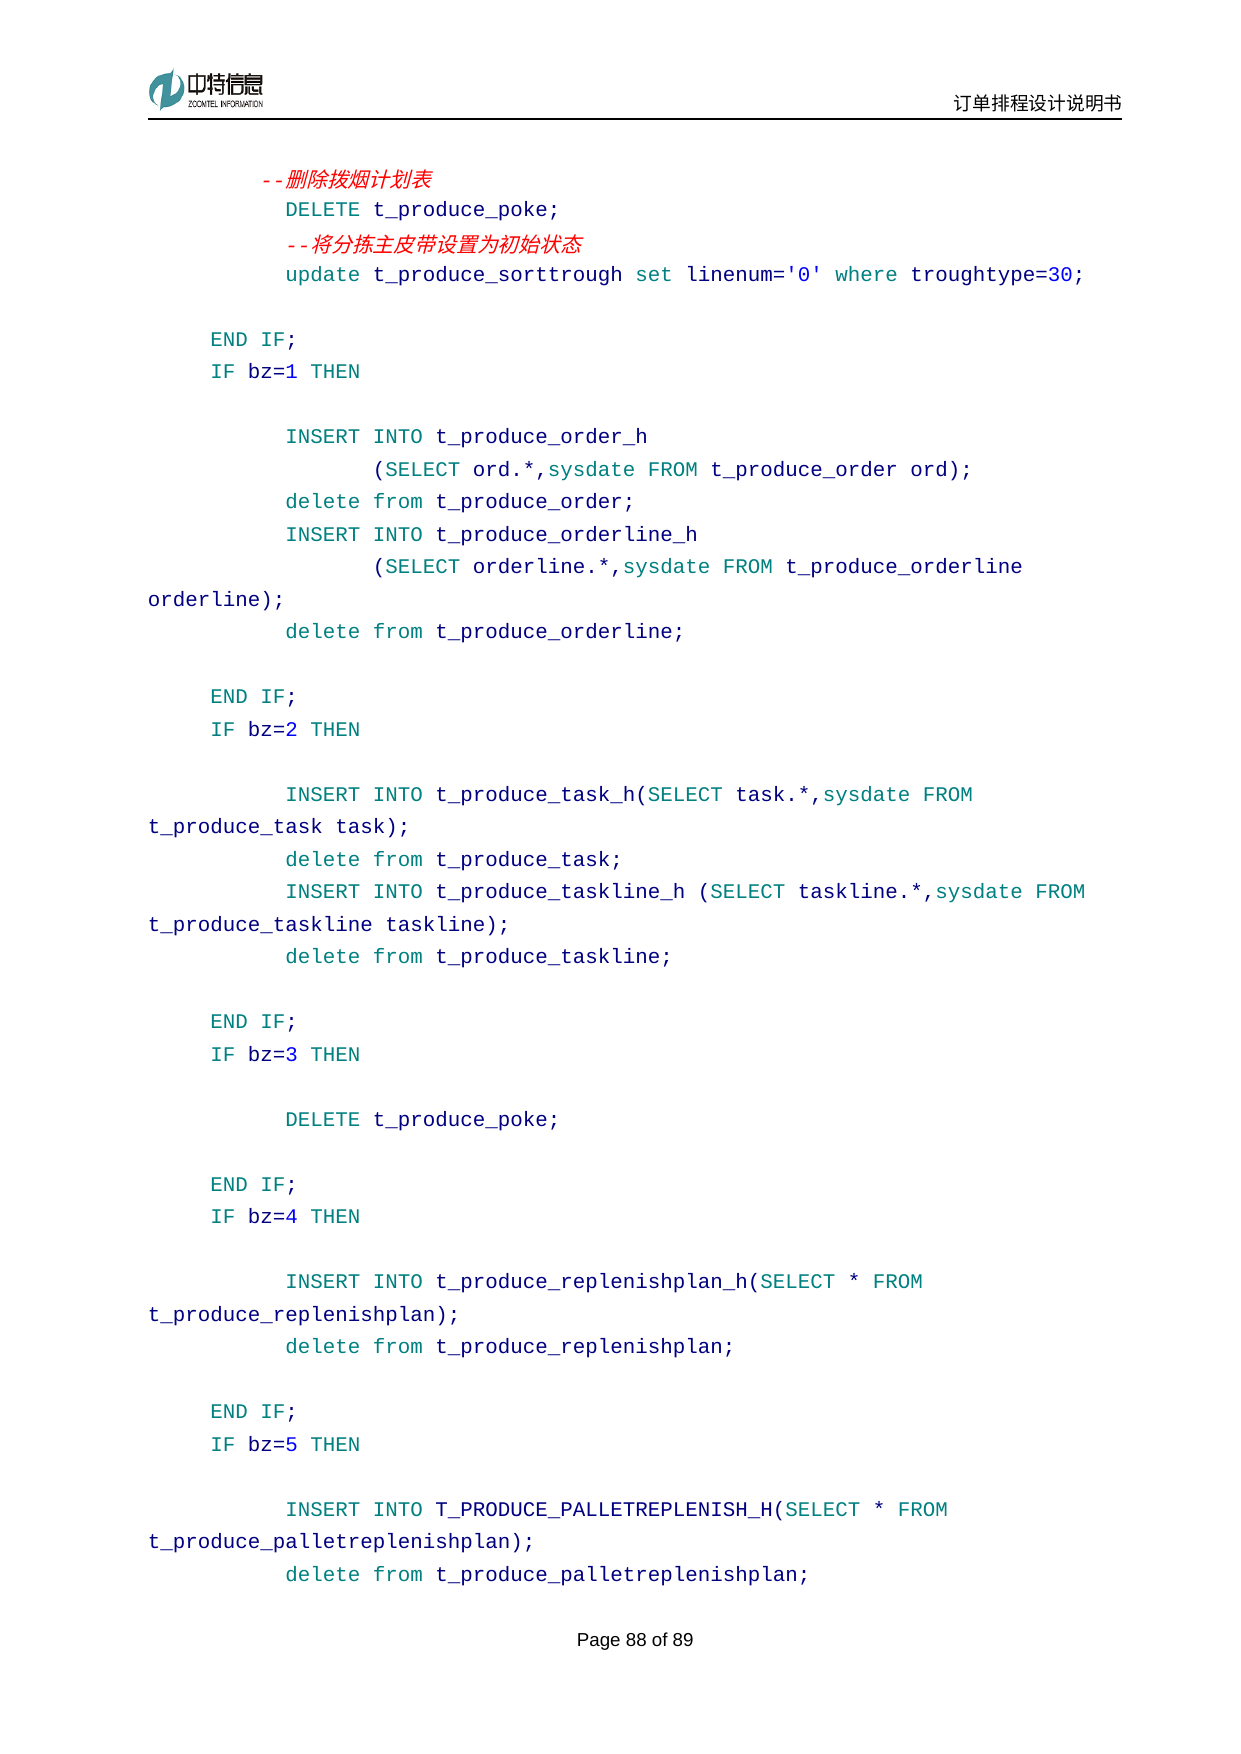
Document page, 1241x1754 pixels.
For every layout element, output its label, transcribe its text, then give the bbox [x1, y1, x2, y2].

text INSERT INTO t_produce_taskline_h (SELECT taskline.*,sysdate FROM t_produce_taskline taskline); [148, 877, 1122, 942]
text delete from t_produce_task; [148, 844, 1122, 877]
text delete from t_produce_palletreplenishplan; [148, 1559, 1122, 1592]
text --将分拣主皮带设置为初始状态 [148, 227, 1122, 259]
text (SELECT orderline.*,sysdate FROM t_produce_orderline orderline); [148, 552, 1122, 617]
text INSERT INTO t_produce_task_h(SELECT task.*,sysdate FROM t_produce_task task); [148, 779, 1122, 844]
text END IF; [148, 1007, 1122, 1039]
text delete from t_produce_replenishplan; [148, 1332, 1122, 1364]
text delete from t_produce_order; [148, 487, 1122, 519]
picture [146, 67, 266, 111]
text DELETE t_produce_poke; [148, 194, 1122, 227]
text update t_produce_sorttrough set linenum='0' where troughtype=30; [148, 259, 1122, 292]
text IF bz=3 THEN [148, 1039, 1122, 1072]
text END IF; [148, 324, 1122, 357]
text DELETE t_produce_poke; [148, 1104, 1122, 1137]
text END IF; [148, 682, 1122, 714]
text INSERT INTO t_produce_replenishplan_h(SELECT * FROM t_produce_replenishplan); [148, 1267, 1122, 1332]
text END IF; [148, 1169, 1122, 1202]
text delete from t_produce_taskline; [148, 942, 1122, 974]
text IF bz=5 THEN [148, 1429, 1122, 1462]
text IF bz=4 THEN [148, 1202, 1122, 1234]
text (SELECT ord.*,sysdate FROM t_produce_order ord); [148, 454, 1122, 487]
text INSERT INTO t_produce_orderline_h [148, 519, 1122, 552]
text INSERT INTO t_produce_order_h [148, 422, 1122, 454]
text INSERT INTO T_PRODUCE_PALLETREPLENISH_H(SELECT * FROM t_produce_palletreplenishplan); [148, 1494, 1122, 1559]
text END IF; [148, 1397, 1122, 1429]
text --删除拨烟计划表 [148, 162, 1122, 194]
text IF bz=1 THEN [148, 357, 1122, 389]
text IF bz=2 THEN [148, 714, 1122, 747]
text delete from t_produce_orderline; [148, 617, 1122, 649]
